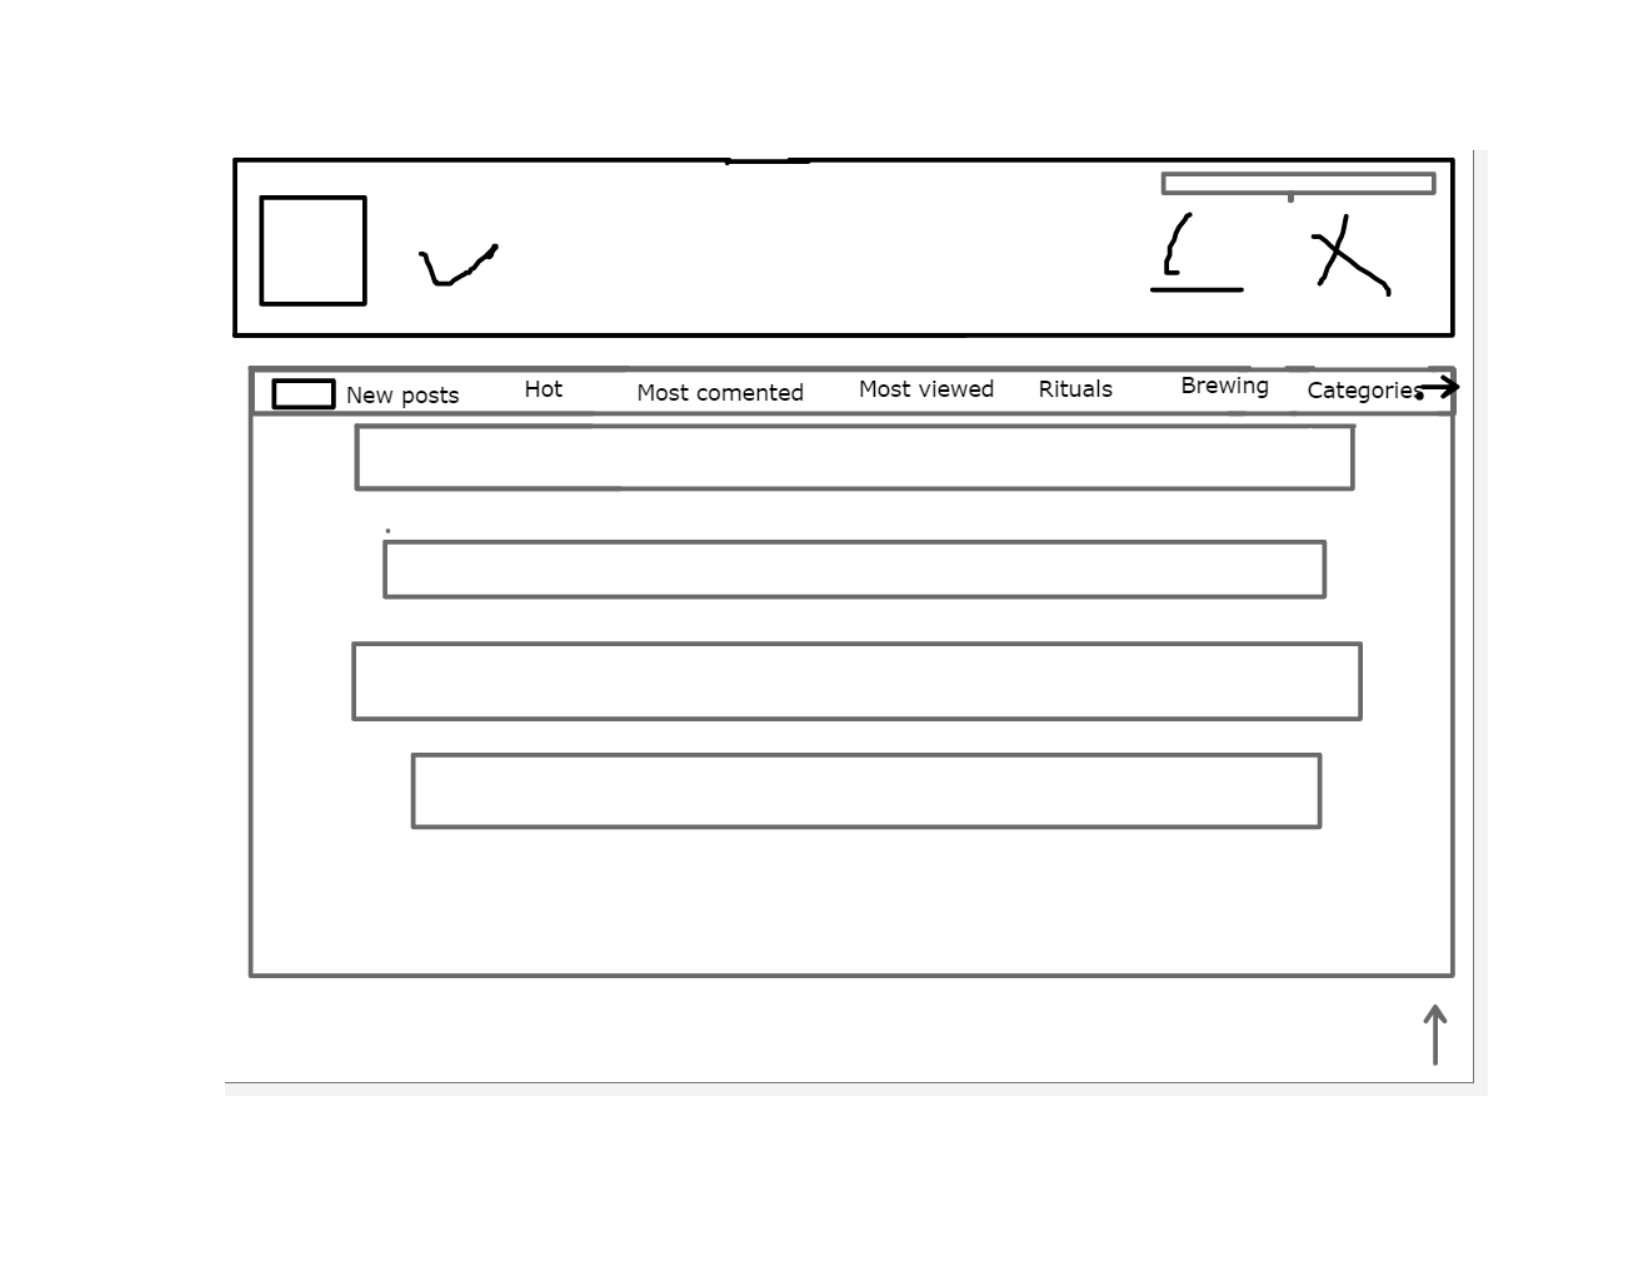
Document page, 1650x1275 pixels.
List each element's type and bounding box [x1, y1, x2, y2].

picture [225, 150, 1488, 1096]
